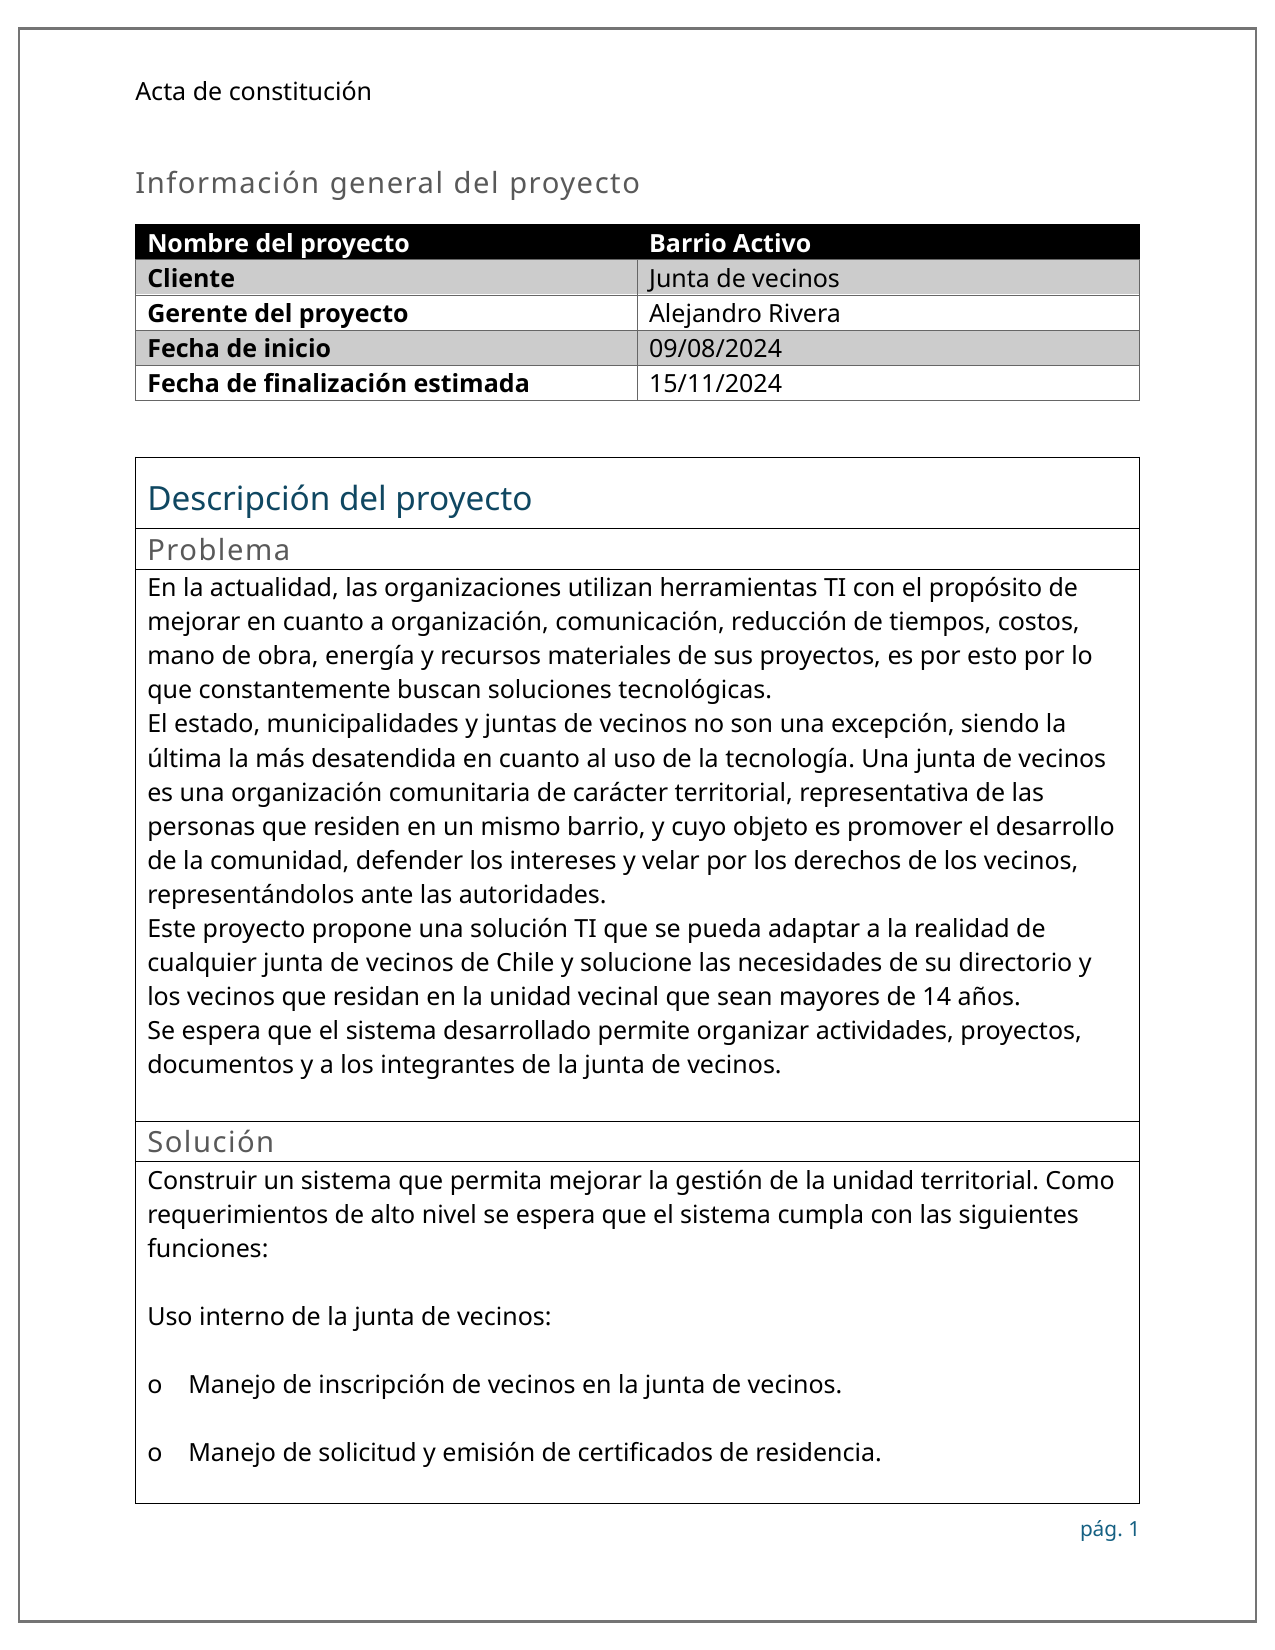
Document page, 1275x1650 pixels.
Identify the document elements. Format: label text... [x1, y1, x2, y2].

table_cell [136, 1162, 1139, 1503]
table_cell En la actualidad, las organizaciones utilizan herramientas TI con el propósito de mejorar en cuanto a organización, comunicación, reducción de tiempos, costos, mano de obra, energía y recursos materiales de sus proyectos, es por esto por lo que constantemente buscan soluciones tecnológicas. El estado, municipalidades y juntas de vecinos no son una excepción, siendo la última la más desatendida en cuanto al uso de la tecnología. Una junta de vecinos es una organización comunitaria de carácter territorial, representativa de las personas que residen en un mismo barrio, y cuyo objeto es promover el desarrollo de la comunidad, defender los intereses y velar por los derechos de los vecinos, representándolos ante las autoridades. Este proyecto propone una solución TI que se pueda adaptar a la realidad de cualquier junta de vecinos de Chile y solucione las necesidades de su directorio y los vecinos que residan en la unidad vecinal que sean mayores de 14 años. Se espera que el sistema desarrollado permite organizar actividades, proyectos, documentos y a los integrantes de la junta de vecinos. [136, 570, 1139, 1121]
table_cell Junta de vecinos [638, 260, 1139, 294]
table_cell 09/08/2024 [638, 331, 1139, 365]
table_cell Fecha de finalización estimada [136, 366, 637, 400]
table_cell Problema [136, 529, 1139, 569]
table_cell Cliente [136, 260, 637, 294]
table_cell Alejandro Rivera [638, 296, 1139, 329]
table_header Nombre del proyecto [136, 225, 637, 259]
table_header Descripción del proyecto [136, 458, 1139, 528]
subtitle Información general del proyecto [135, 162, 1140, 202]
table_header Barrio Activo [638, 225, 1139, 259]
table_cell 15/11/2024 [638, 366, 1139, 400]
table_cell Fecha de inicio [136, 331, 637, 365]
table_cell Solución [136, 1122, 1139, 1161]
table_cell Gerente del proyecto [136, 296, 637, 329]
